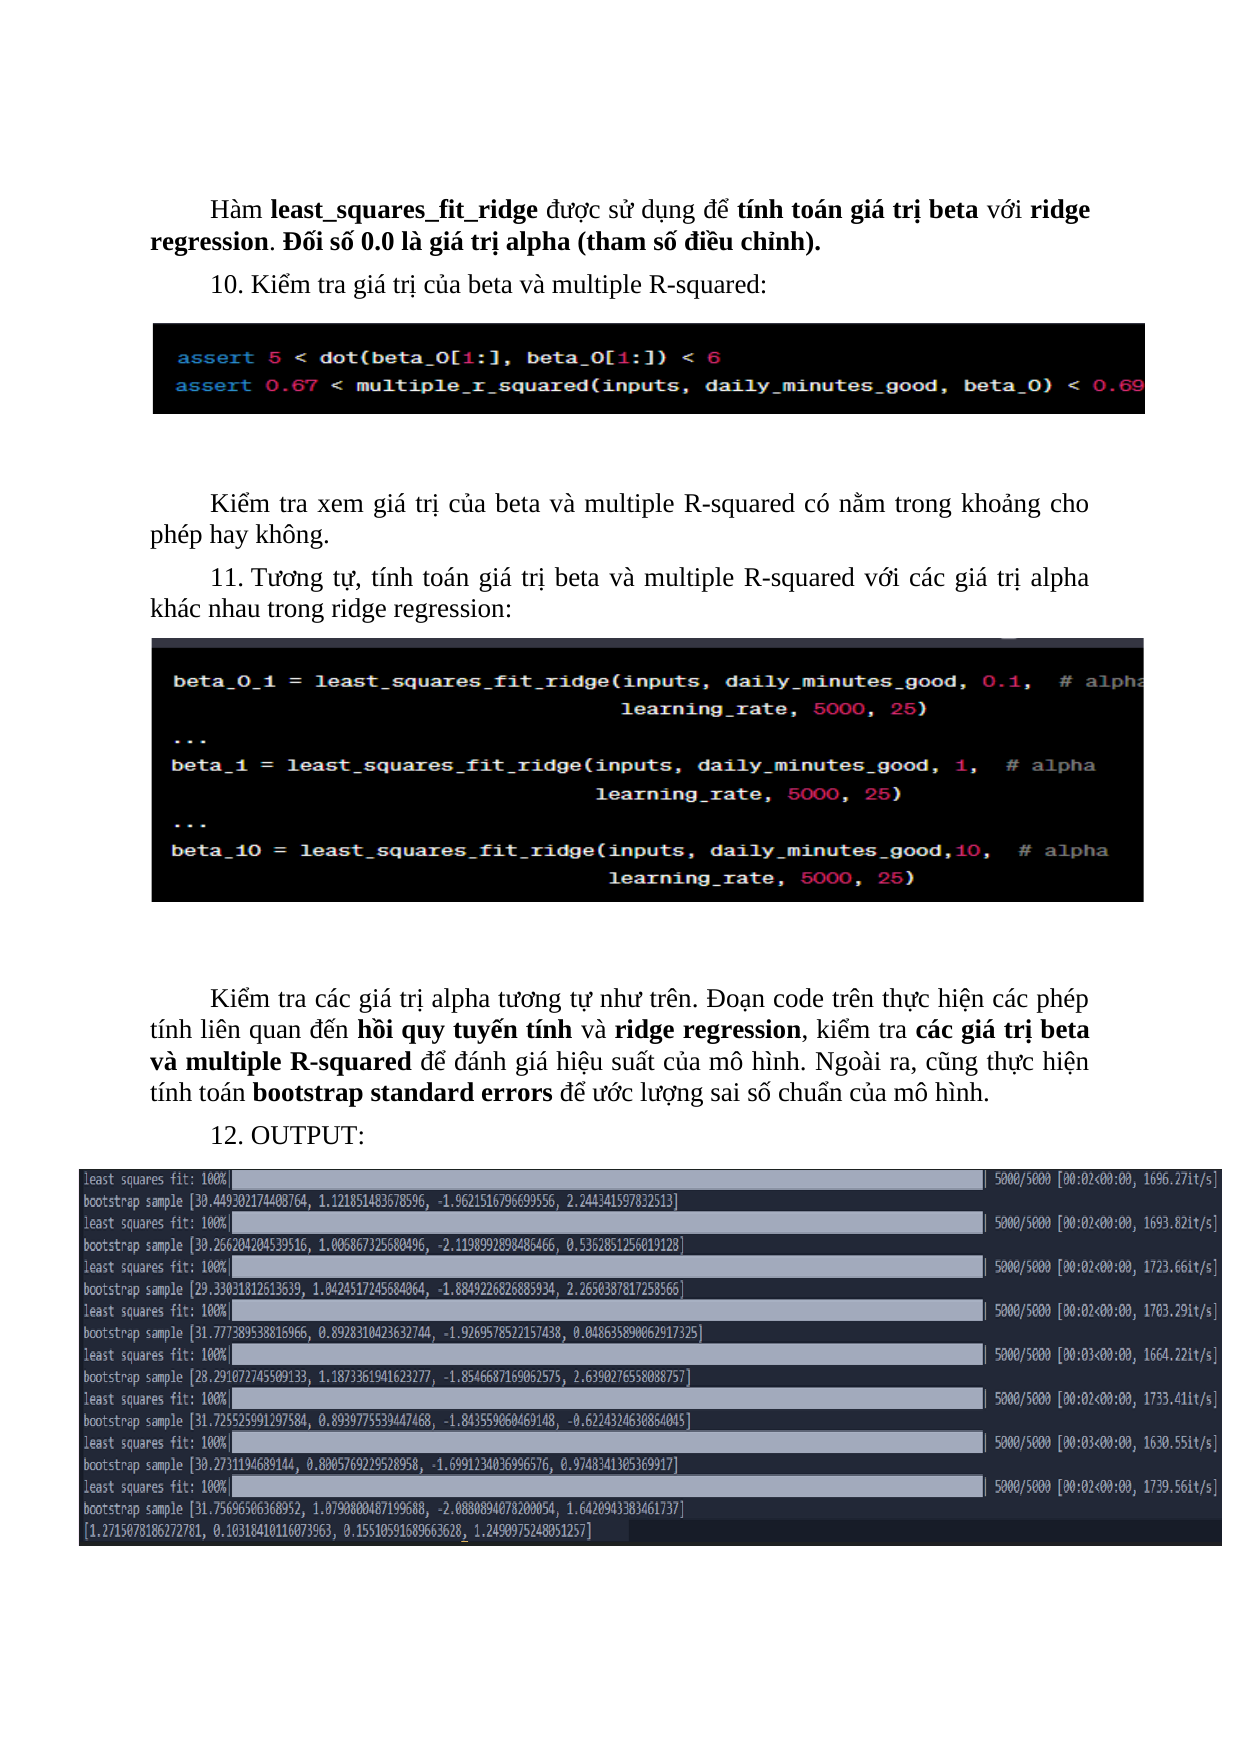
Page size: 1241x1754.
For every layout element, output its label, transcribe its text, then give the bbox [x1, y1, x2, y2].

text Kiểm tra các giá trị alpha tương tự như trên. Đoạn code trên thực hiện các phép tính liên quan đến hồi quy tuyến tính và ridge regression, kiểm tra các giá trị beta và multiple R-squared để đánh giá hiệu suất của mô hình. Ngoài ra, cũng thực hiện tính toán bootstrap standard errors để ước lượng sai số chuẩn của mô hình. [150, 982, 1090, 1107]
list Kiểm tra xem giá trị của beta và multiple R-squared có nằm trong khoảng cho phép hay không. [150, 487, 1090, 549]
picture [78, 1169, 1222, 1544]
list Tương tự, tính toán giá trị beta và multiple R-squared với các giá trị alpha khác nhau trong ridge regression: [150, 561, 1090, 624]
picture [150, 638, 1143, 901]
list Kiểm tra giá trị của beta và multiple R-squared: [150, 268, 1090, 299]
picture [151, 323, 1145, 414]
list OUTPUT: [150, 1119, 1090, 1151]
list Hàm least_squares_fit_ridge được sử dụng để tính toán giá trị beta với ridge regression. Đối số 0.0 là giá trị alpha (tham số điều chỉnh). [150, 194, 1090, 256]
